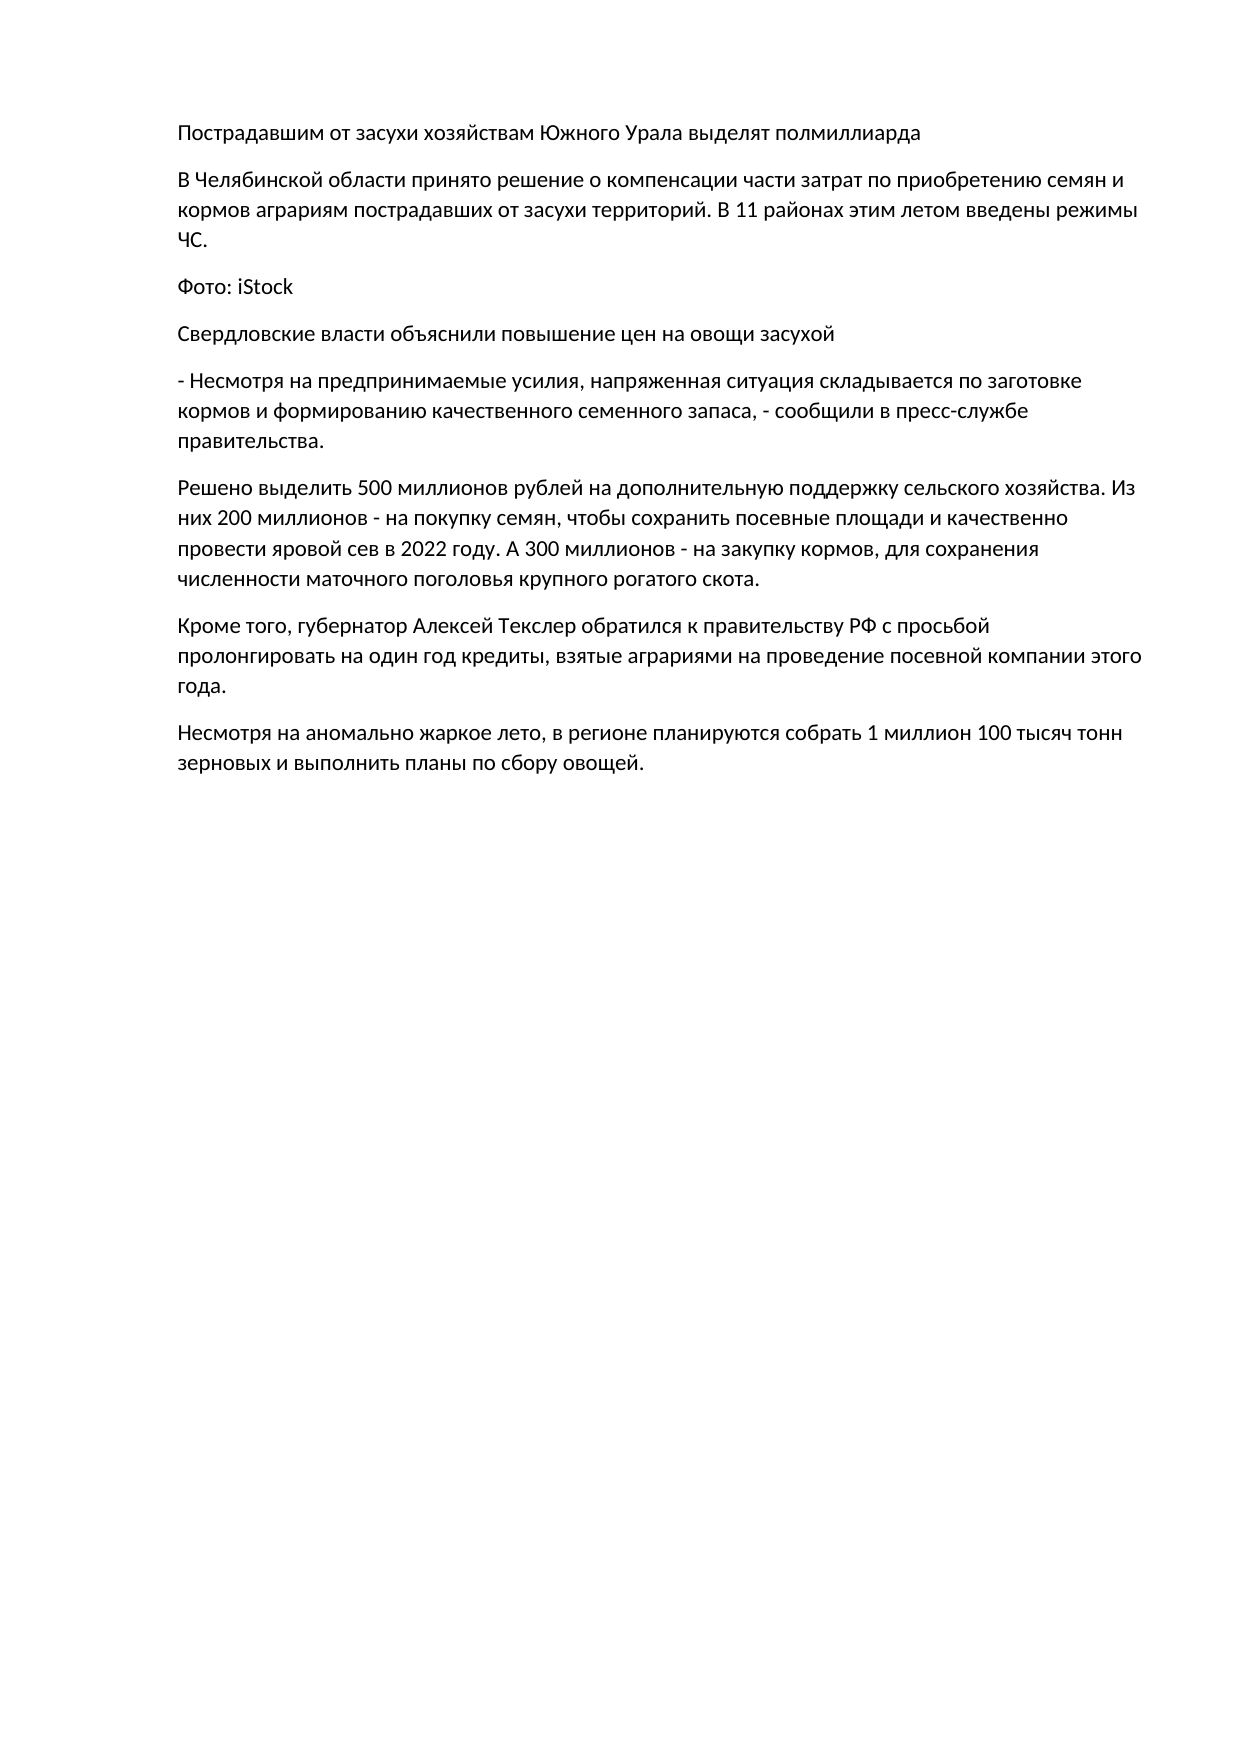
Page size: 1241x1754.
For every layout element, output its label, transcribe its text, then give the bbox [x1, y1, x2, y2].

text Пострадавшим от засухи хозяйствам Южного Урала выделят полмиллиарда [177, 118, 1152, 146]
text Решено выделить 500 миллионов рублей на дополнительную поддержку сельского хозяйства. Из них 200 миллионов - на покупку семян, чтобы сохранить посевные площади и качественно провести яровой сев в 2022 году. А 300 миллионов - на закупку кормов, для сохранения численности маточного поголовья крупного рогатого скота. [177, 473, 1152, 592]
text Несмотря на аномально жаркое лето, в регионе планируются собрать 1 миллион 100 тысяч тонн зерновых и выполнить планы по сбору овощей. [177, 718, 1152, 776]
text Кроме того, губернатор Алексей Текслер обратился к правительству РФ с просьбой пролонгировать на один год кредиты, взятые аграриями на проведение посевной компании этого года. [177, 611, 1152, 699]
text В Челябинской области принято решение о компенсации части затрат по приобретению семян и кормов аграриям пострадавших от засухи территорий. В 11 районах этим летом введены режимы ЧС. [177, 165, 1152, 253]
text - Несмотря на предпринимаемые усилия, напряженная ситуация складывается по заготовке кормов и формированию качественного семенного запаса, - сообщили в пресс-службе правительства. [177, 366, 1152, 454]
text Фото: iStock [177, 272, 1152, 300]
text Свердловские власти объяснили повышение цен на овощи засухой [177, 319, 1152, 347]
